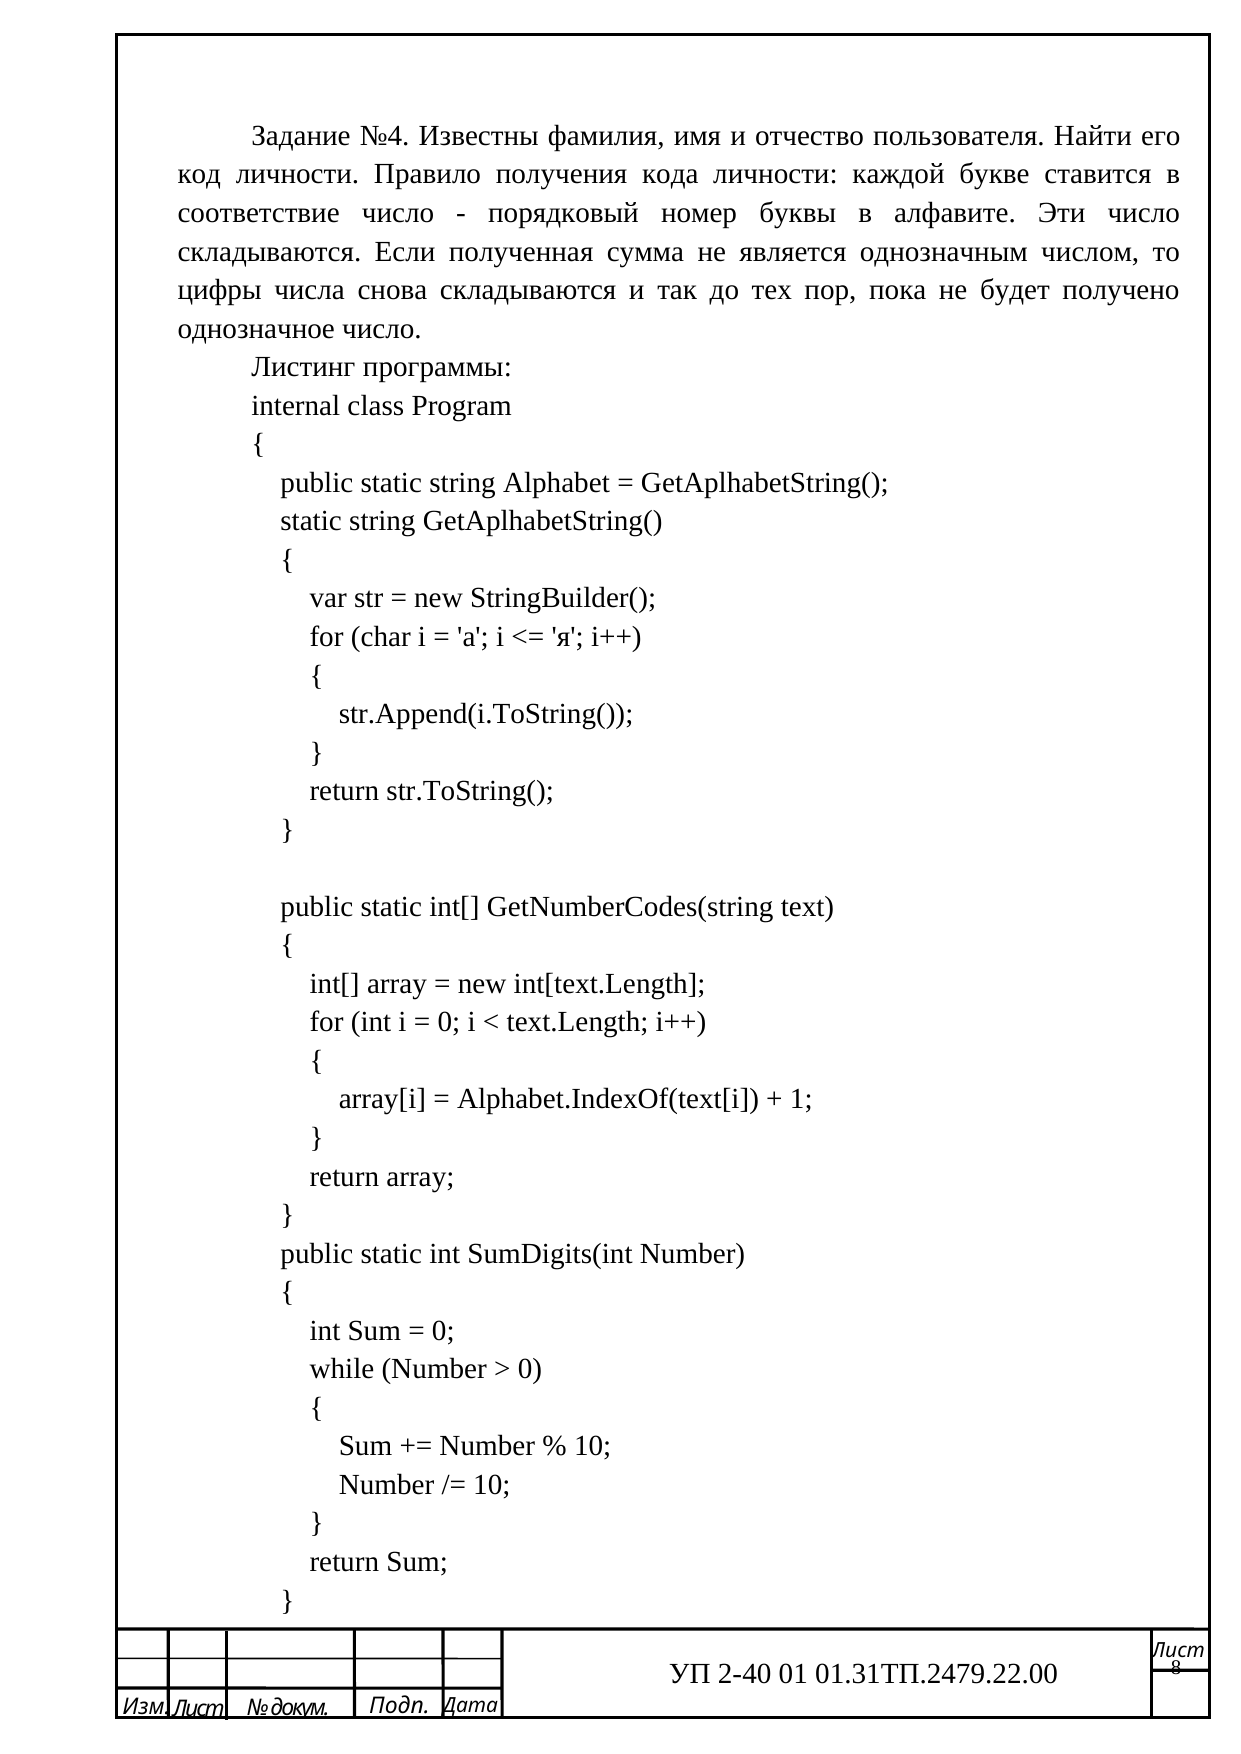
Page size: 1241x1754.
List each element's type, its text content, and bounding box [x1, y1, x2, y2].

text } [177, 735, 1181, 768]
text { [177, 1274, 1181, 1308]
text while (Number > 0) [177, 1351, 1181, 1385]
text } [177, 812, 1181, 845]
text return array; [177, 1159, 1181, 1192]
text int[] array = new int[text.Length]; [177, 966, 1181, 999]
text { [177, 658, 1181, 691]
text return str.ToString(); [177, 773, 1181, 807]
text var str = new StringBuilder(); [177, 581, 1181, 614]
text Листинг программы: [177, 349, 1181, 383]
text str.Append(i.ToString()); [177, 696, 1181, 730]
text } [177, 1506, 1181, 1539]
text { [177, 927, 1181, 961]
text int Sum = 0; [177, 1313, 1181, 1346]
text } [177, 1197, 1181, 1231]
text return Sum; [177, 1544, 1181, 1578]
text for (char i = 'а'; i <= 'я'; i++) [177, 619, 1181, 653]
text { [177, 1043, 1181, 1077]
text { [177, 426, 1181, 460]
text } [177, 1120, 1181, 1154]
text static string GetAplhabetString() [177, 503, 1181, 537]
text } [177, 1583, 1181, 1616]
text for (int i = 0; i < text.Length; i++) [177, 1004, 1181, 1038]
text Number /= 10; [177, 1467, 1181, 1501]
text { [177, 1390, 1181, 1423]
text public static int[] GetNumberCodes(string text) [177, 889, 1181, 922]
text Sum += Number % 10; [177, 1428, 1181, 1462]
text public static string Alphabet = GetAplhabetString(); [177, 465, 1181, 498]
text public static int SumDigits(int Number) [177, 1236, 1181, 1269]
text internal class Program [177, 388, 1181, 421]
text Задание №4. Известны фамилия, имя и отчество пользователя. Найти его код личности. Правило получения кода личности: каждой букве ставится в соответствие число - порядковый номер буквы в алфавите. Эти число складываются. Если полученная сумма не является однозначным числом, то цифры числа снова складываются и так до тех пор, пока не будет получено однозначное число. [177, 118, 1181, 344]
text array[i] = Alphabet.IndexOf(text[i]) + 1; [177, 1082, 1181, 1115]
text { [177, 542, 1181, 576]
